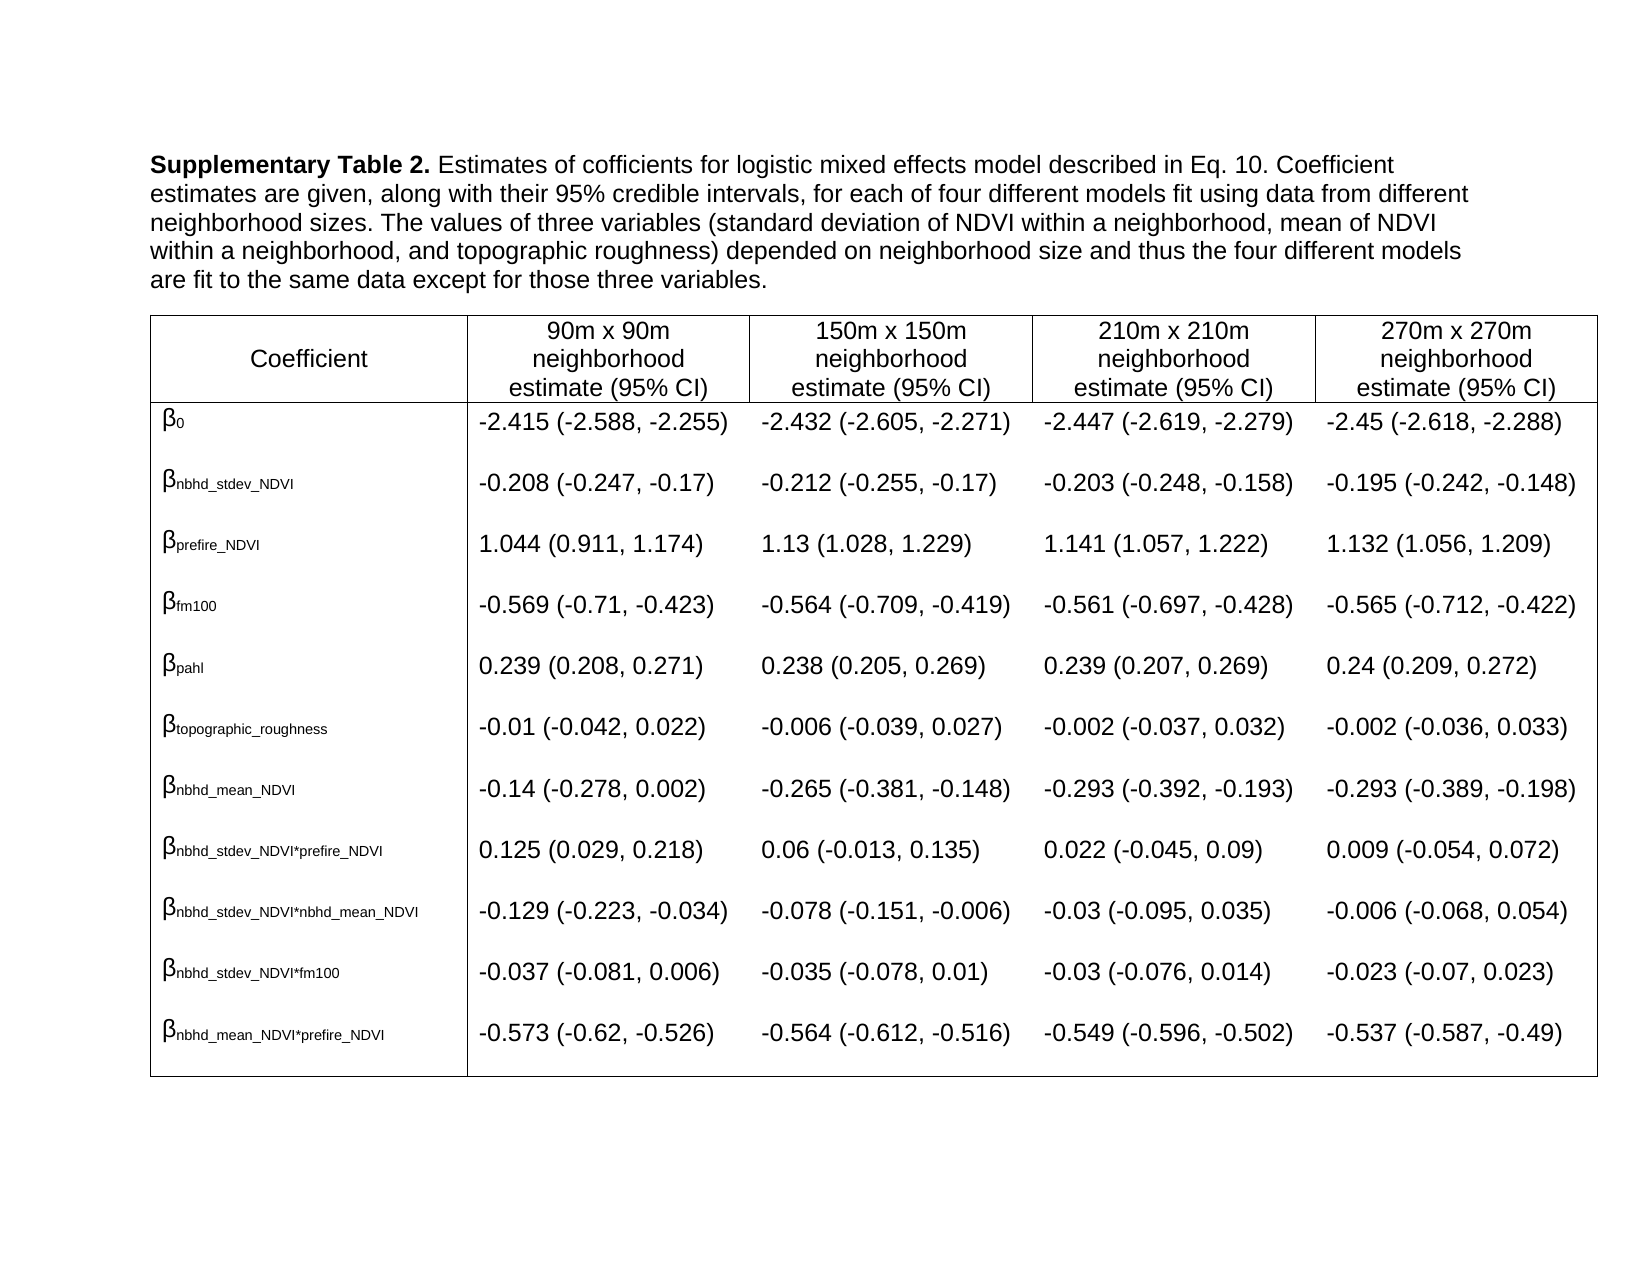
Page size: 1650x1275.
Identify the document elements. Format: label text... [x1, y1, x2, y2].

table_cell 0.239 (0.207, 0.269) [1033, 647, 1315, 709]
table_header Coefficient [151, 316, 467, 402]
table_cell -0.564 (-0.709, -0.419) [750, 586, 1032, 647]
table_cell -0.002 (-0.037, 0.032) [1033, 709, 1315, 770]
table_cell βnbhd_mean_NDVI [151, 770, 467, 831]
table_header 90m x 90m neighborhood estimate (95% CI) [468, 316, 749, 402]
table_cell 0.24 (0.209, 0.272) [1315, 647, 1597, 709]
table_cell -0.14 (-0.278, 0.002) [468, 770, 750, 831]
table_cell -2.432 (-2.605, -2.271) [750, 403, 1032, 464]
table_cell -0.002 (-0.036, 0.033) [1315, 709, 1597, 770]
table_cell 0.239 (0.208, 0.271) [468, 647, 750, 709]
table_cell -0.208 (-0.247, -0.17) [468, 464, 750, 525]
table_cell βprefire_NDVI [151, 525, 467, 586]
table_header 270m x 270m neighborhood estimate (95% CI) [1316, 316, 1597, 402]
table_cell -0.293 (-0.389, -0.198) [1315, 770, 1597, 831]
table_cell -2.45 (-2.618, -2.288) [1315, 403, 1597, 464]
table_cell -0.129 (-0.223, -0.034) [468, 892, 750, 953]
table_cell -0.564 (-0.612, -0.516) [750, 1014, 1032, 1076]
table_header 150m x 150m neighborhood estimate (95% CI) [750, 316, 1032, 402]
table_cell -0.01 (-0.042, 0.022) [468, 709, 750, 770]
table_cell βnbhd_stdev_NDVI*fm100 [151, 953, 467, 1014]
table_cell β0 [151, 403, 467, 464]
table_cell -0.03 (-0.095, 0.035) [1033, 892, 1315, 953]
table_cell -0.006 (-0.039, 0.027) [750, 709, 1032, 770]
table_header 210m x 210m neighborhood estimate (95% CI) [1033, 316, 1315, 402]
table_cell 0.06 (-0.013, 0.135) [750, 831, 1032, 892]
table_cell -0.265 (-0.381, -0.148) [750, 770, 1032, 831]
table_cell βfm100 [151, 586, 467, 647]
text Supplementary Table 2. Estimates of cofficients for logistic mixed effects model described in Eq. 10. Coefficient estimates are given, along with their 95% credible intervals, for each of four different models fit using data from different neighborhood sizes. The values of three variables (standard deviation of NDVI within a neighborhood, mean of NDVI within a neighborhood, and topographic roughness) depended on neighborhood size and thus the four different models are fit to the same data except for those three variables. [150, 150, 1500, 294]
table_cell 0.125 (0.029, 0.218) [468, 831, 750, 892]
table_cell -0.023 (-0.07, 0.023) [1315, 953, 1597, 1014]
table_cell βnbhd_stdev_NDVI*nbhd_mean_NDVI [151, 892, 467, 953]
table_cell -0.573 (-0.62, -0.526) [468, 1014, 750, 1076]
table_cell -0.569 (-0.71, -0.423) [468, 586, 750, 647]
table_cell 1.132 (1.056, 1.209) [1315, 525, 1597, 586]
table_cell -2.415 (-2.588, -2.255) [468, 403, 750, 464]
table_cell 1.13 (1.028, 1.229) [750, 525, 1032, 586]
table_cell 0.009 (-0.054, 0.072) [1315, 831, 1597, 892]
table_cell -0.203 (-0.248, -0.158) [1033, 464, 1315, 525]
table_cell -0.212 (-0.255, -0.17) [750, 464, 1032, 525]
table_cell -0.037 (-0.081, 0.006) [468, 953, 750, 1014]
table_cell -0.549 (-0.596, -0.502) [1033, 1014, 1315, 1076]
table_cell βpahl [151, 647, 467, 709]
table_cell βnbhd_mean_NDVI*prefire_NDVI [151, 1014, 467, 1076]
table_cell βnbhd_stdev_NDVI*prefire_NDVI [151, 831, 467, 892]
table_cell 0.238 (0.205, 0.269) [750, 647, 1032, 709]
table_cell -0.561 (-0.697, -0.428) [1033, 586, 1315, 647]
table_cell βtopographic_roughness [151, 709, 467, 770]
table_cell -0.035 (-0.078, 0.01) [750, 953, 1032, 1014]
table_cell -0.195 (-0.242, -0.148) [1315, 464, 1597, 525]
table_cell βnbhd_stdev_NDVI [151, 464, 467, 525]
table_cell -0.006 (-0.068, 0.054) [1315, 892, 1597, 953]
table_cell -0.03 (-0.076, 0.014) [1033, 953, 1315, 1014]
table_cell -0.565 (-0.712, -0.422) [1315, 586, 1597, 647]
table_cell -0.293 (-0.392, -0.193) [1033, 770, 1315, 831]
table_cell -0.078 (-0.151, -0.006) [750, 892, 1032, 953]
table_cell 1.044 (0.911, 1.174) [468, 525, 750, 586]
table_cell 1.141 (1.057, 1.222) [1033, 525, 1315, 586]
table_cell -2.447 (-2.619, -2.279) [1033, 403, 1315, 464]
table_cell 0.022 (-0.045, 0.09) [1033, 831, 1315, 892]
table_cell -0.537 (-0.587, -0.49) [1315, 1014, 1597, 1076]
